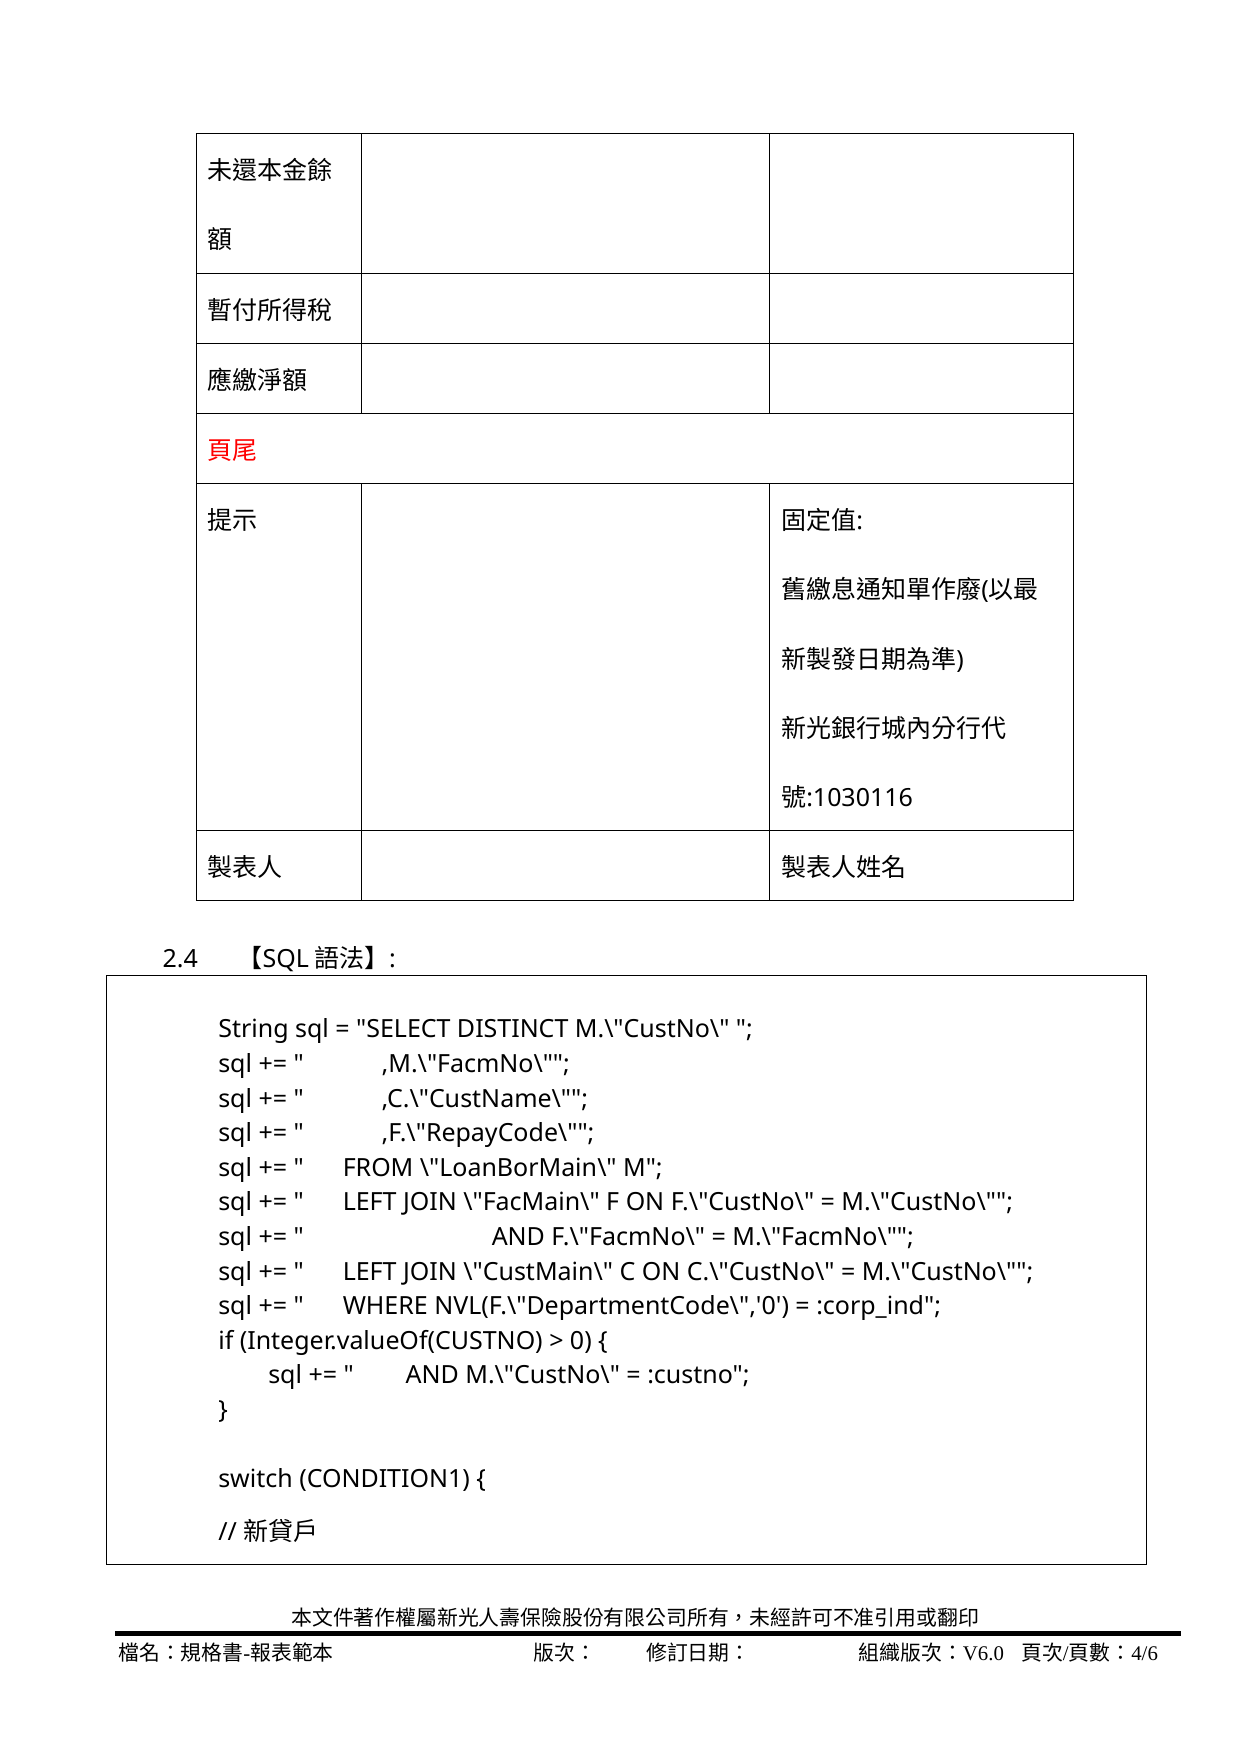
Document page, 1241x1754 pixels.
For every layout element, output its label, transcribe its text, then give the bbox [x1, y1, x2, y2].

table_cell [362, 484, 769, 830]
table_cell [362, 344, 769, 413]
table_cell [770, 134, 1073, 273]
table_cell [362, 831, 769, 900]
subtitle 【SQL語法】: [162, 939, 1152, 975]
table_cell 應繳淨額 [197, 344, 361, 413]
table_cell 未還本金餘額 [197, 134, 361, 273]
table_cell 製表人姓名 [770, 831, 1073, 900]
table_cell [770, 274, 1073, 343]
table_cell 製表人 [197, 831, 361, 900]
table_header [107, 976, 1146, 1564]
table_cell [362, 274, 769, 343]
table_cell [362, 134, 769, 273]
table_cell 暫付所得稅 [197, 274, 361, 343]
table_cell 頁尾 [197, 414, 1073, 483]
table_cell 提示 [197, 484, 361, 830]
table_cell [770, 344, 1073, 413]
table_cell 固定值: 舊繳息通知單作廢(以最新製發日期為準) 新光銀行城內分行代號:1030116 [770, 484, 1073, 830]
